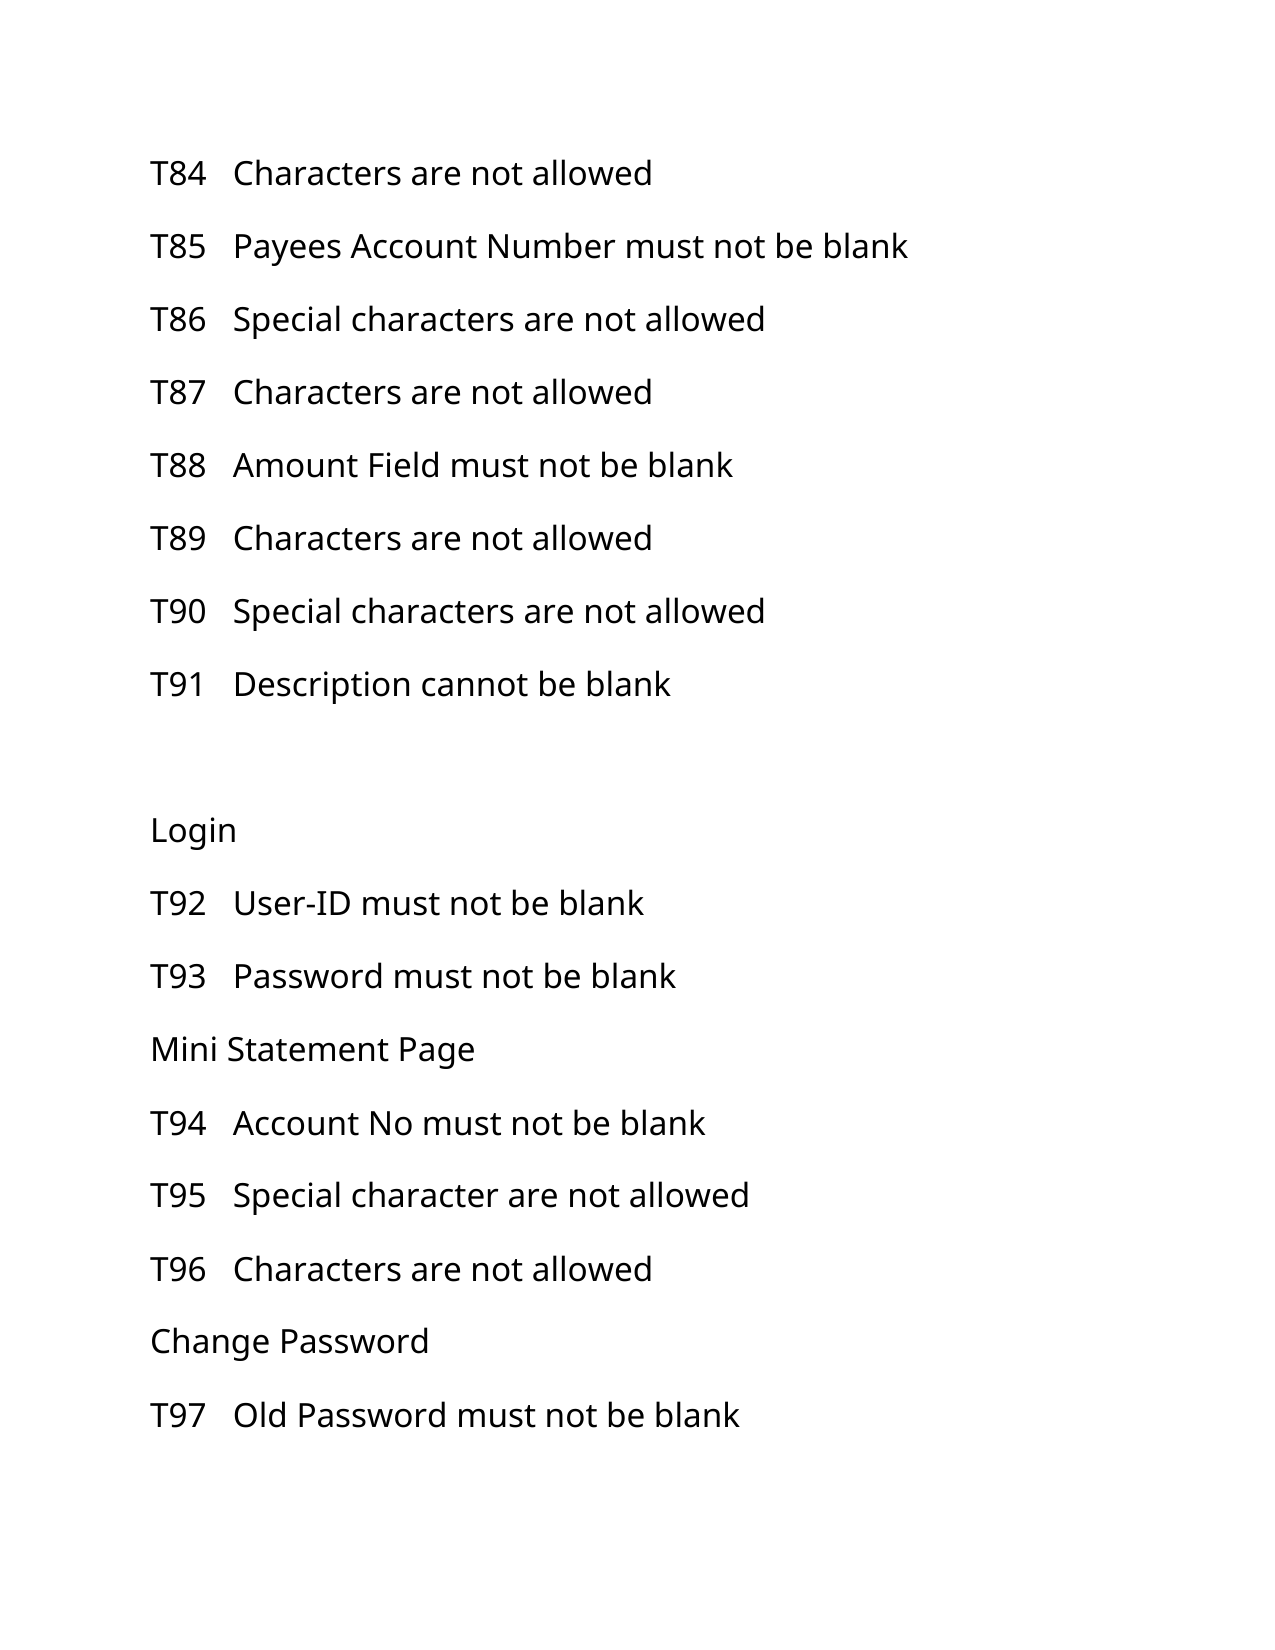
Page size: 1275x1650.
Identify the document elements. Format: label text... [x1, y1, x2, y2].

subtitle T88 Amount Field must not be blank [150, 442, 1125, 487]
subtitle T96 Characters are not allowed [150, 1245, 1125, 1291]
subtitle T84 Characters are not allowed [150, 150, 1125, 195]
subtitle T95 Special character are not allowed [150, 1172, 1125, 1218]
subtitle T86 Special characters are not allowed [150, 296, 1125, 341]
subtitle T85 Payees Account Number must not be blank [150, 223, 1125, 268]
subtitle T93 Password must not be blank [150, 953, 1125, 999]
subtitle T92 User-ID must not be blank [150, 880, 1125, 926]
subtitle Mini Statement Page [150, 1026, 1125, 1072]
subtitle T91 Description cannot be blank [150, 661, 1125, 707]
subtitle T89 Characters are not allowed [150, 515, 1125, 561]
subtitle T90 Special characters are not allowed [150, 588, 1125, 633]
subtitle Login [150, 807, 1125, 853]
subtitle T87 Characters are not allowed [150, 369, 1125, 414]
subtitle T94 Account No must not be blank [150, 1099, 1125, 1145]
subtitle Change Password [150, 1318, 1125, 1364]
subtitle T97 Old Password must not be blank [150, 1391, 1125, 1437]
